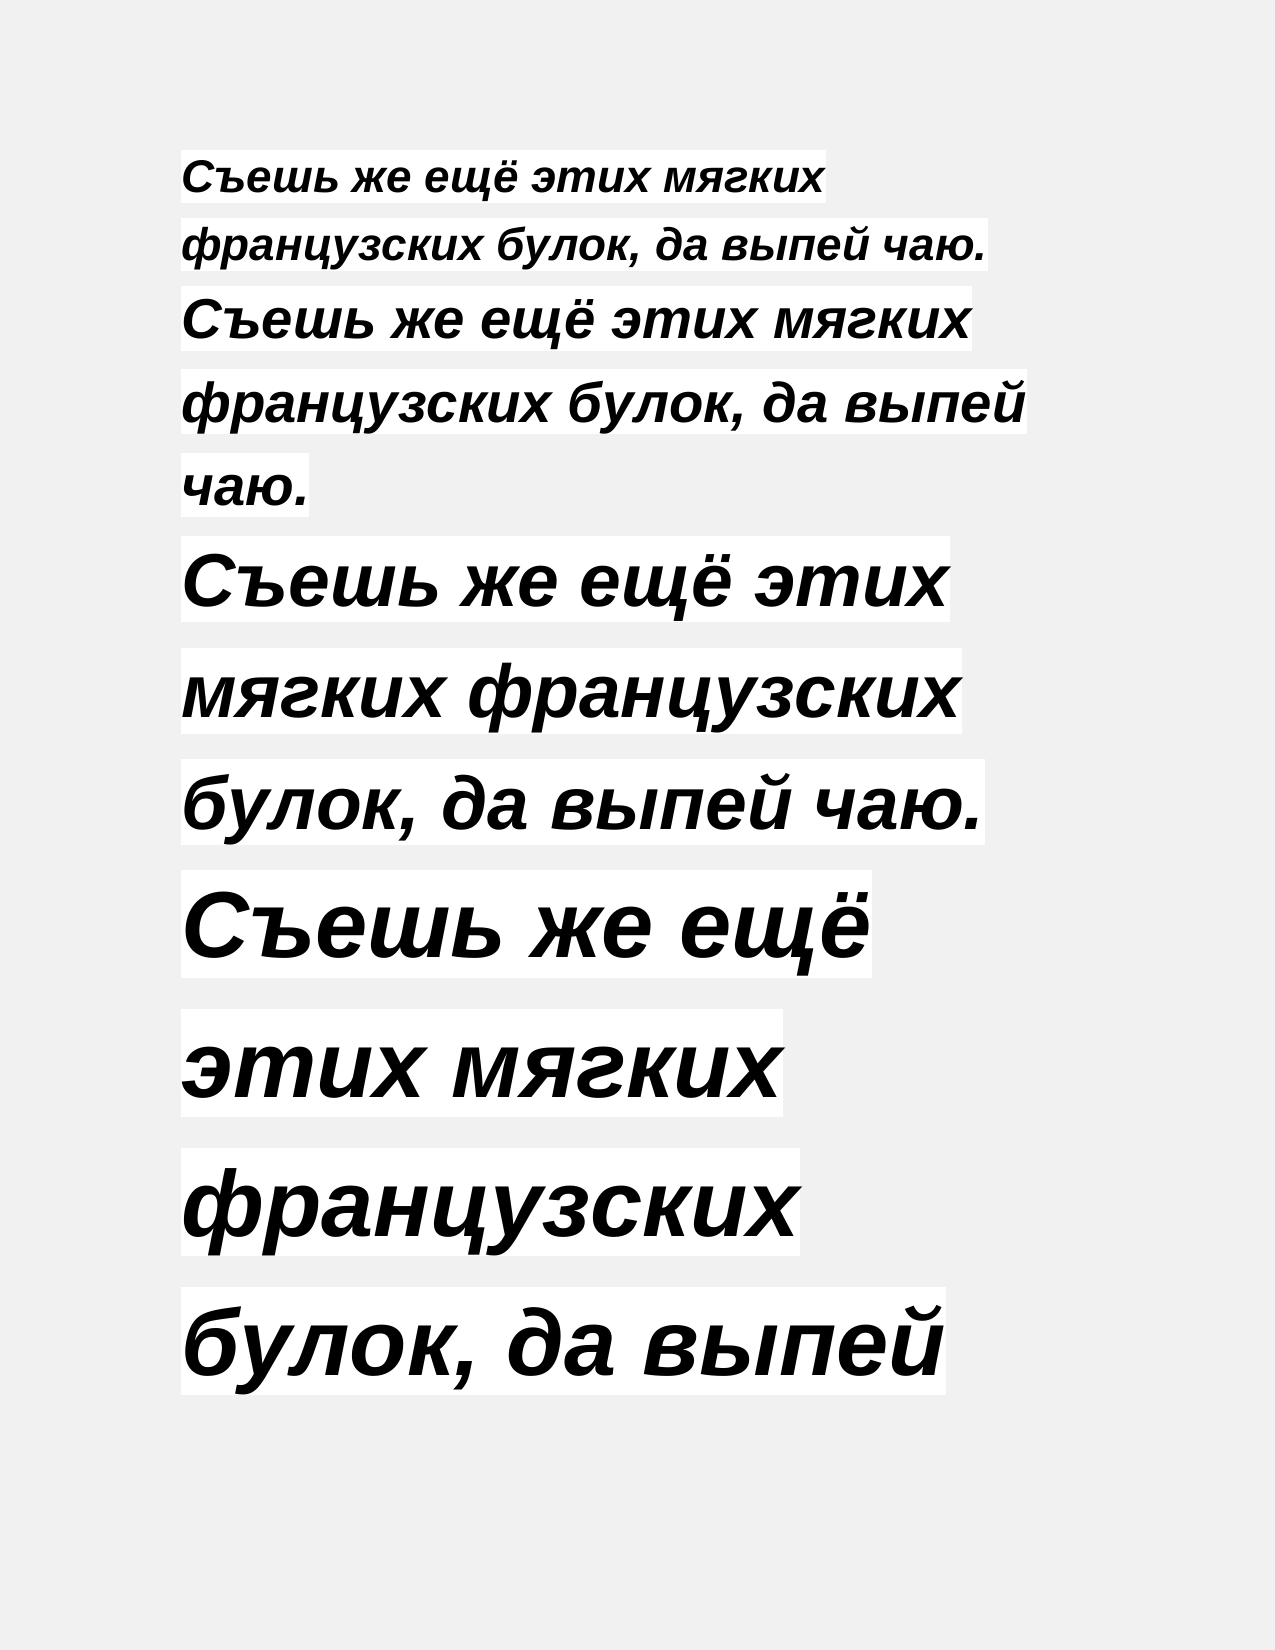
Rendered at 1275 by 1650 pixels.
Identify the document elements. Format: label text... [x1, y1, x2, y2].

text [181, 870, 1094, 1395]
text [181, 150, 1094, 271]
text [181, 286, 1094, 517]
text Съешь же ещё этих мягких французских булок, да выпей чаю. [181, 536, 1094, 845]
